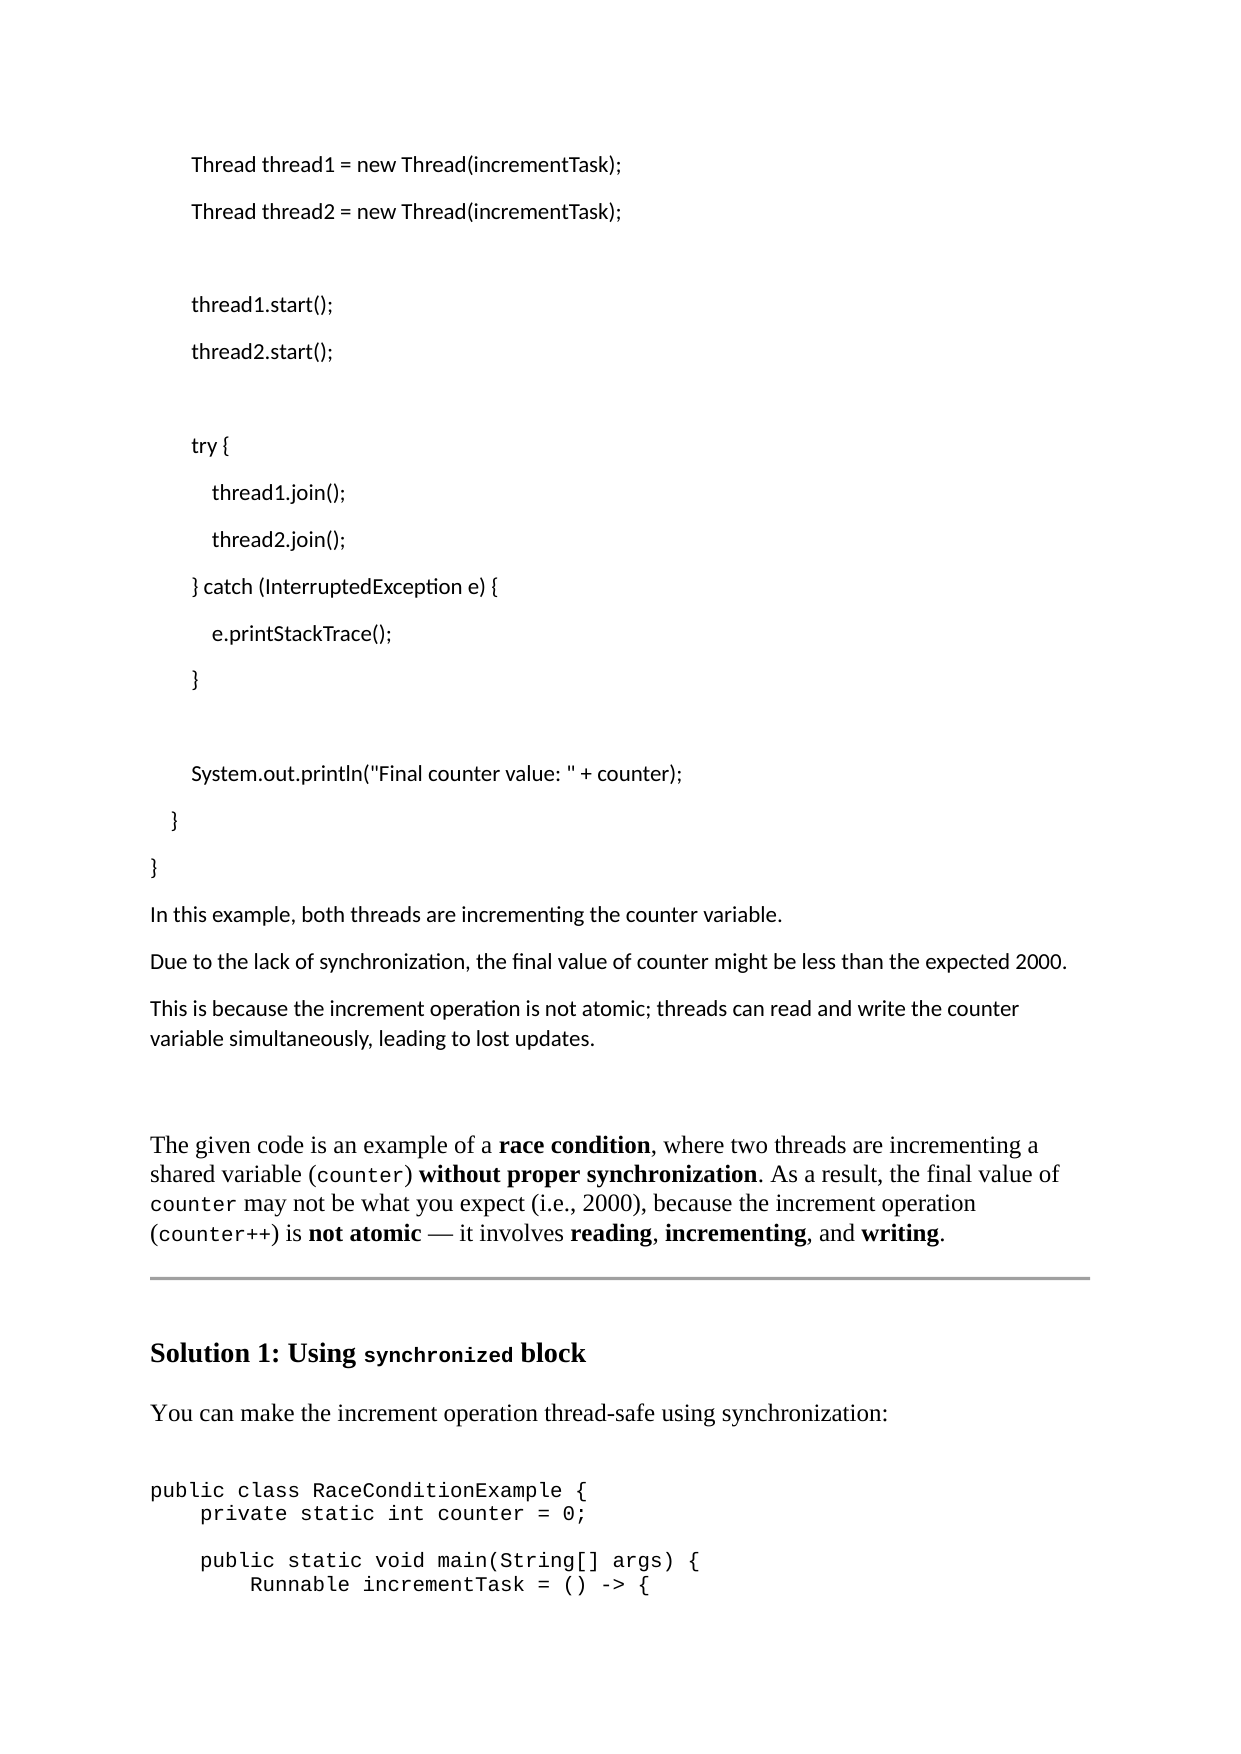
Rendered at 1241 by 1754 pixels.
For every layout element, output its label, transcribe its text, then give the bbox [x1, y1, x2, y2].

text thread2.start(); [150, 337, 1090, 366]
text Due to the lack of synchronization, the final value of counter might be less than the expected 2000. [150, 947, 1090, 975]
text } [150, 806, 1090, 834]
text public static void main(String[] args) { [150, 1551, 1090, 1574]
text Runnable incrementTask = () -> { [150, 1574, 1090, 1598]
text Thread thread1 = new Thread(incrementTask); [150, 150, 1090, 178]
text This is because the increment operation is not atomic; threads can read and write the counter variable simultaneously, leading to lost updates. [150, 994, 1090, 1052]
text } catch (InterruptedException e) { [150, 572, 1090, 600]
text The given code is an example of a race condition, where two threads are incrementing a shared variable (counter) without proper synchronization. As a result, the final value of counter may not be what you expect (i.e., 2000), because the increment operation (counter++) is not atomic — it involves reading, incrementing, and writing. [150, 1130, 1090, 1248]
text thread1.start(); [150, 291, 1090, 319]
text public class RaceConditionExample { [150, 1479, 1090, 1503]
subtitle Solution 1: Using synchronized block [150, 1336, 1090, 1369]
text You can make the increment operation thread-safe using synchronization: [150, 1398, 1090, 1427]
text } [150, 853, 1090, 881]
text System.out.println("Final counter value: " + counter); [150, 759, 1090, 787]
text private static int counter = 0; [150, 1503, 1090, 1527]
text } [150, 666, 1090, 694]
text Thread thread2 = new Thread(incrementTask); [150, 197, 1090, 225]
text thread2.join(); [150, 525, 1090, 553]
text e.printStackTrace(); [150, 619, 1090, 647]
text try { [150, 431, 1090, 459]
text In this example, both threads are incrementing the counter variable. [150, 900, 1090, 928]
text thread1.join(); [150, 478, 1090, 506]
